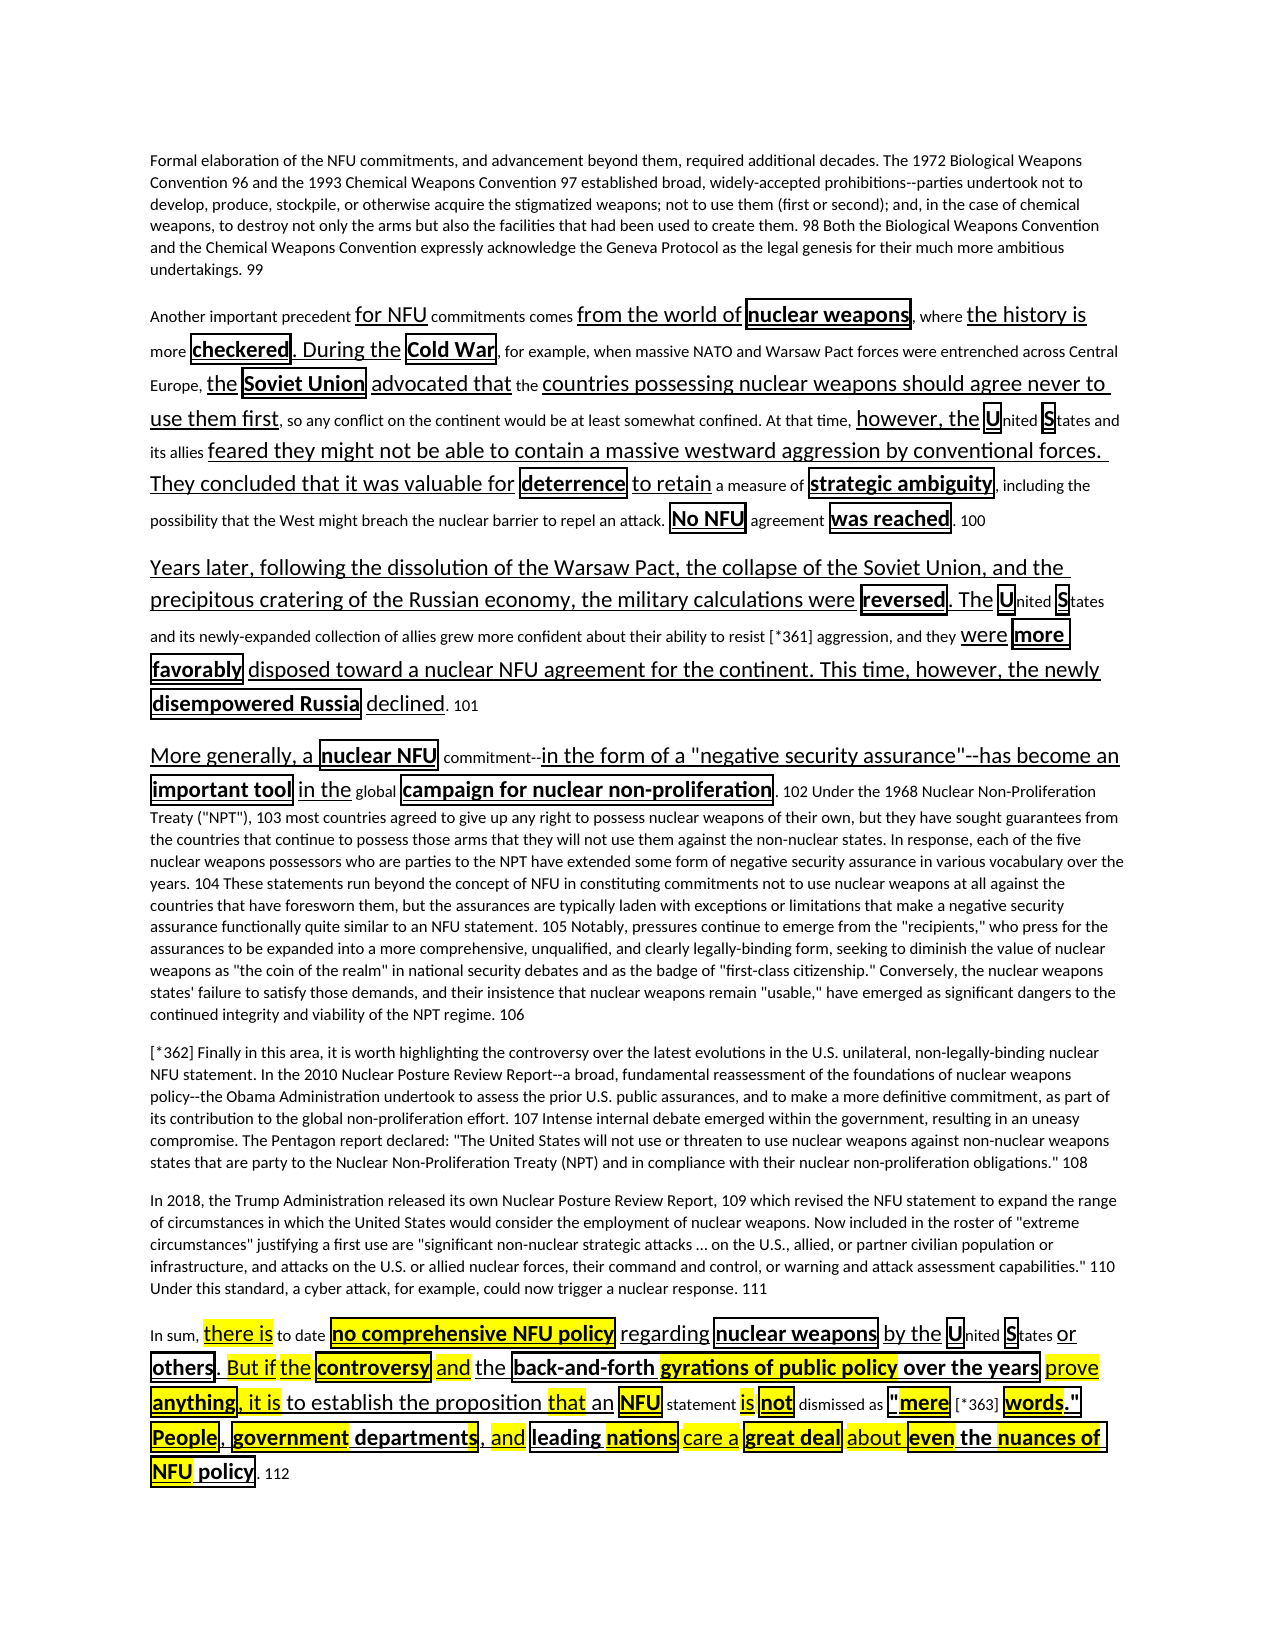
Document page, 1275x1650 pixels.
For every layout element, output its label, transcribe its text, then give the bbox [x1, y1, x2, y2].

text Another important precedent for NFU commitments comes from the world of nuclear weapons, where the history is more checkered. During the Cold War, for example, when massive NATO and Warsaw Pact forces were entrenched across Central Europe, the Soviet Union advocated that the countries possessing nuclear weapons should agree never to use them first, so any conflict on the continent would be at least somewhat confined. At that time, however, the United States and its allies feared they might not be able to contain a massive westward aggression by conventional forces. They concluded that it was valuable for deterrence to retain a measure of strategic ambiguity, including the possibility that the West might breach the nuclear barrier to repel an attack. No NFU agreement was reached. 100 [150, 298, 1125, 534]
text Years later, following the dissolution of the Warsaw Pact, the collapse of the Soviet Union, and the precipitous cratering of the Russian economy, the military calculations were reversed. The United States and its newly-expanded collection of allies grew more confident about their ability to resist [*361] aggression, and they were more favorably disposed toward a nuclear NFU agreement for the continent. This time, however, the newly disempowered Russia declined. 101 [150, 553, 1125, 720]
text In sum, there is to date no comprehensive NFU policy regarding nuclear weapons by the United States or others. But if the controversy and the back-and-forth gyrations of public policy over the years prove anything, it is to establish the proposition that an NFU statement is not dismissed as "mere [*363] words." People, government departments, and leading nations care a great deal about even the nuances of NFU policy. 112 [150, 1317, 1125, 1488]
text [*362] Finally in this area, it is worth highlighting the controversy over the latest evolutions in the U.S. unilateral, non-legally-binding nuclear NFU statement. In the 2010 Nuclear Posture Review Report--a broad, fundamental reassessment of the foundations of nuclear weapons policy--the Obama Administration undertook to assess the prior U.S. public assurances, and to make a more definitive commitment, as part of its contribution to the global non-proliferation effort. 107 Intense internal debate emerged within the government, resulting in an uneasy compromise. The Pentagon report declared: "The United States will not use or threaten to use nuclear weapons against non-nuclear weapons states that are party to the Nuclear Non-Proliferation Treaty (NPT) and in compliance with their nuclear non-proliferation obligations." 108 [150, 1043, 1125, 1172]
text In 2018, the Trump Administration released its own Nuclear Posture Review Report, 109 which revised the NFU statement to expand the range of circumstances in which the United States would consider the employment of nuclear weapons. Now included in the roster of "extreme circumstances" justifying a first use are "significant non-nuclear strategic attacks … on the U.S., allied, or partner civilian population or infrastructure, and attacks on the U.S. or allied nuclear forces, their command and control, or warning and attack assessment capabilities." 110 Under this standard, a cyber attack, for example, could now trigger a nuclear response. 111 [150, 1191, 1125, 1298]
text Formal elaboration of the NFU commitments, and advancement beyond them, required additional decades. The 1972 Biological Weapons Convention 96 and the 1993 Chemical Weapons Convention 97 established broad, widely-accepted prohibitions--parties undertook not to develop, produce, stockpile, or otherwise acquire the stigmatized weapons; not to use them (first or second); and, in the case of chemical weapons, to destroy not only the arms but also the facilities that had been used to create them. 98 Both the Biological Weapons Convention and the Chemical Weapons Convention expressly acknowledge the Geneva Protocol as the legal genesis for their much more ambitious undertakings. 99 [150, 150, 1125, 280]
text More generally, a nuclear NFU commitment--in the form of a "negative security assurance"--has become an important tool in the global campaign for nuclear non-proliferation. 102 Under the 1968 Nuclear Non-Proliferation Treaty ("NPT"), 103 most countries agreed to give up any right to possess nuclear weapons of their own, but they have sought guarantees from the countries that continue to possess those arms that they will not use them against the non-nuclear states. In response, each of the five nuclear weapons possessors who are parties to the NPT have extended some form of negative security assurance in various vocabulary over the years. 104 These statements run beyond the concept of NFU in constituting commitments not to use nuclear weapons at all against the countries that have foresworn them, but the assurances are typically laden with exceptions or limitations that make a negative security assurance functionally quite similar to an NFU statement. 105 Notably, pressures continue to emerge from the "recipients," who press for the assurances to be expanded into a more comprehensive, unqualified, and clearly legally-binding form, seeking to diminish the value of nuclear weapons as "the coin of the realm" in national security debates and as the badge of "first-class citizenship." Conversely, the nuclear weapons states' failure to satisfy those demands, and their insistence that nuclear weapons remain "usable," have emerged as significant dangers to the continued integrity and viability of the NPT regime. 106 [150, 739, 1125, 1024]
